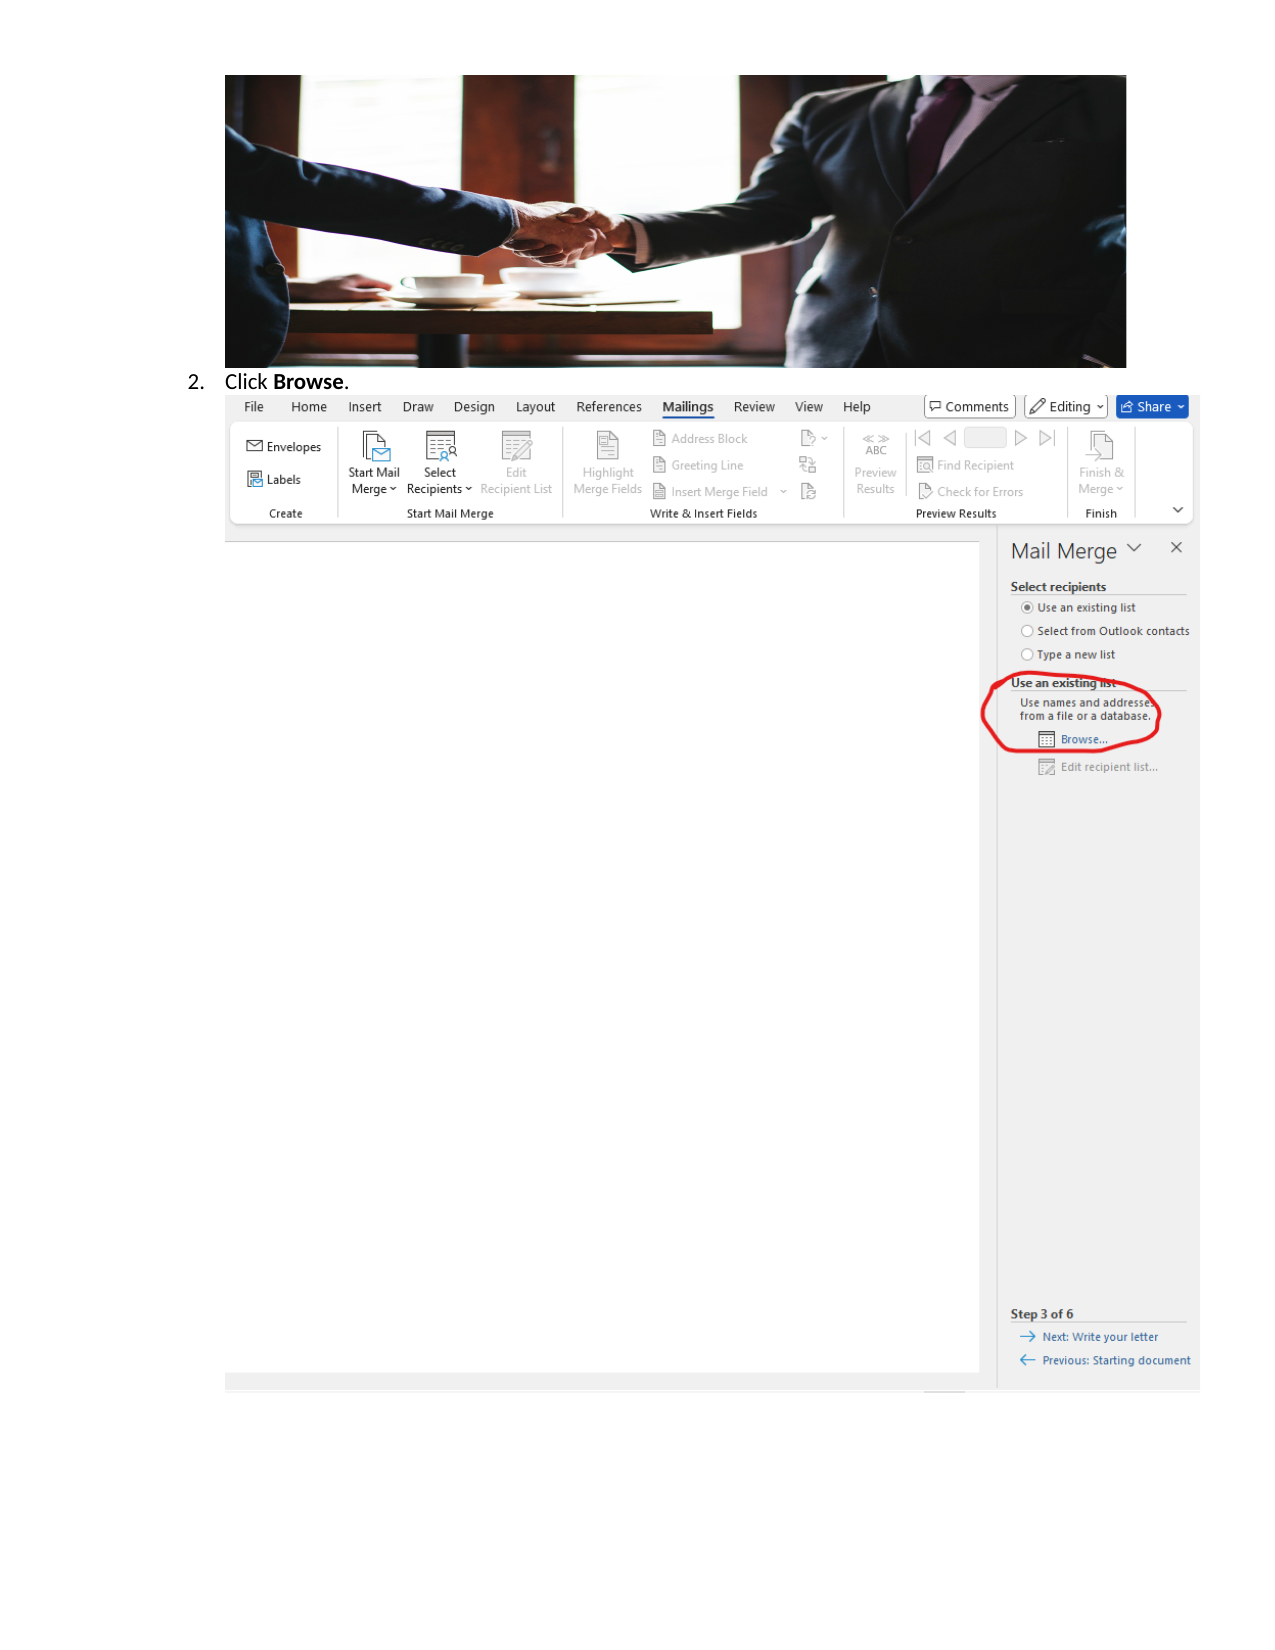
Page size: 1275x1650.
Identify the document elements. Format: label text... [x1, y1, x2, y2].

list Click Browse. [187, 367, 1125, 396]
picture [225, 395, 1200, 1393]
picture [225, 75, 1127, 368]
